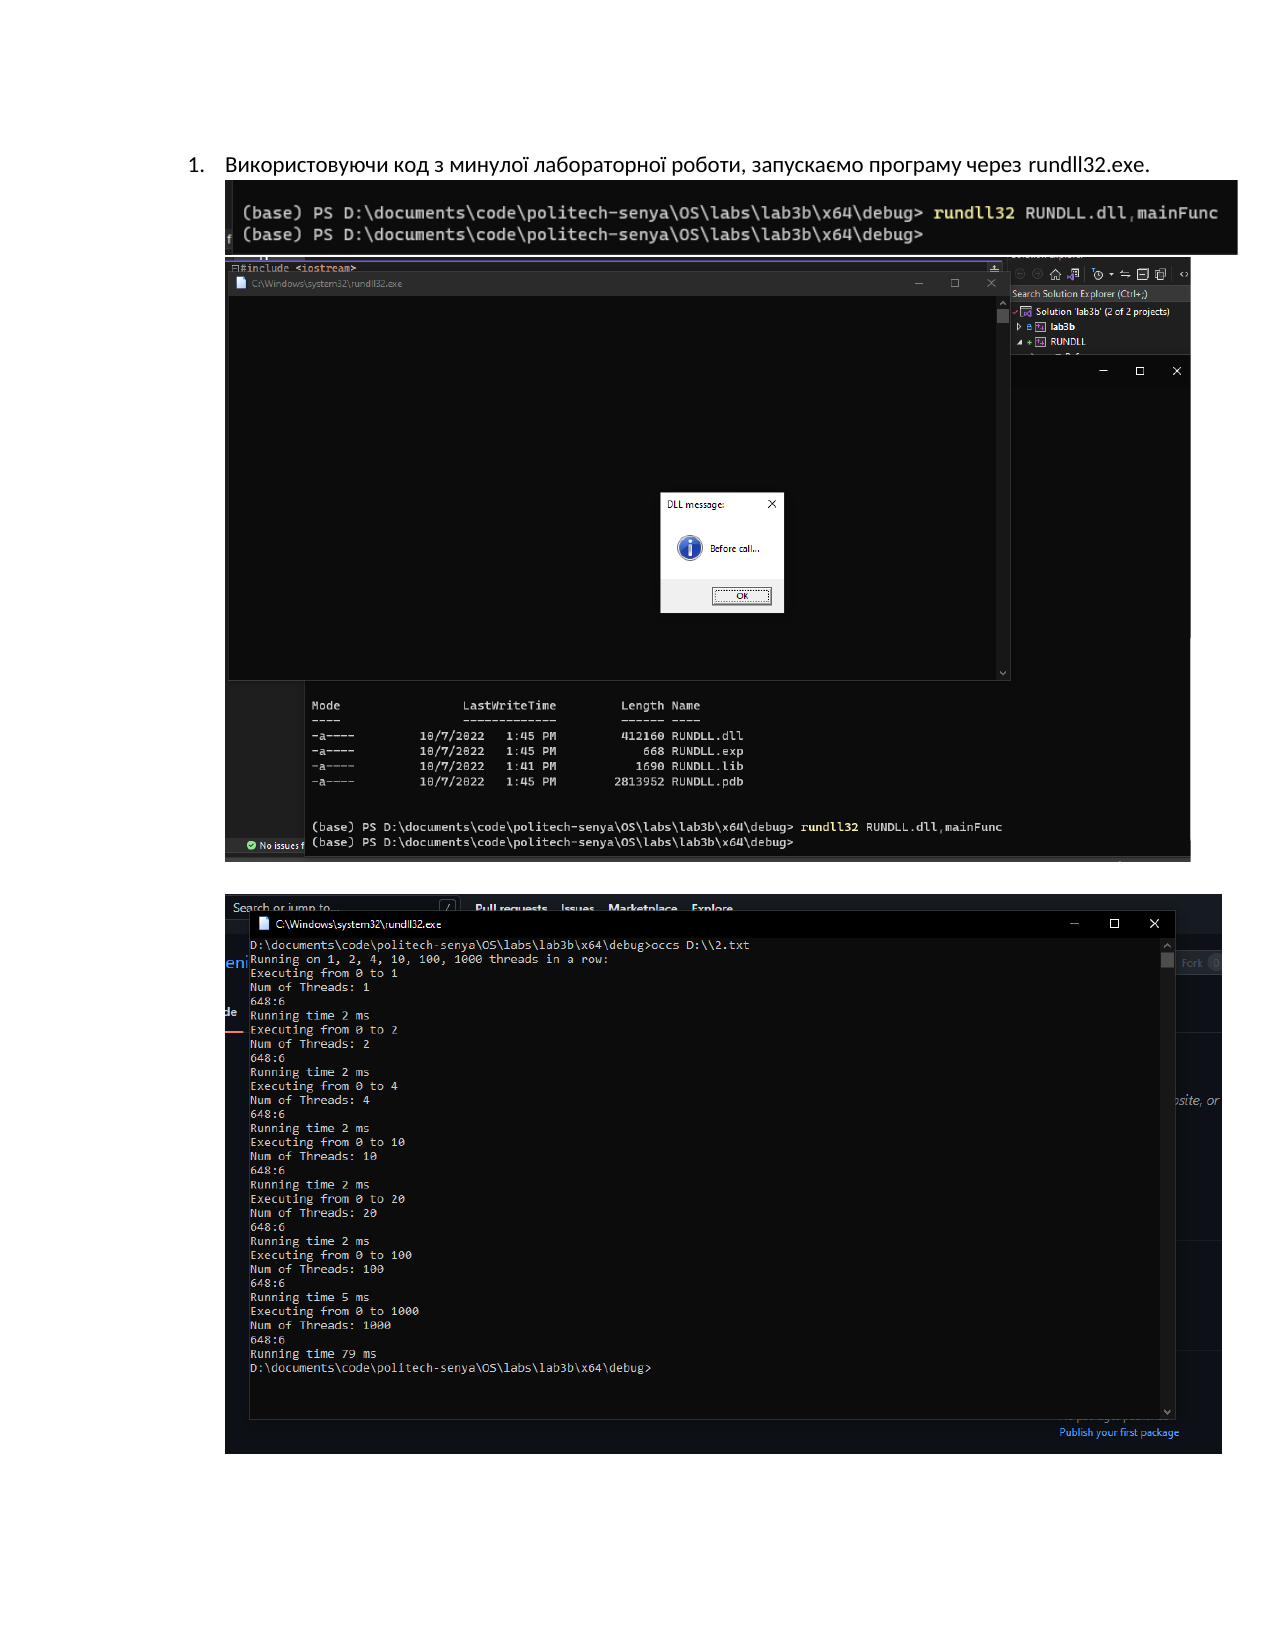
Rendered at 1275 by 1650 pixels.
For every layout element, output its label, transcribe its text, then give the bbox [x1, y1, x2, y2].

picture [225, 180, 1238, 255]
picture [225, 894, 1222, 1454]
picture [225, 257, 1191, 862]
